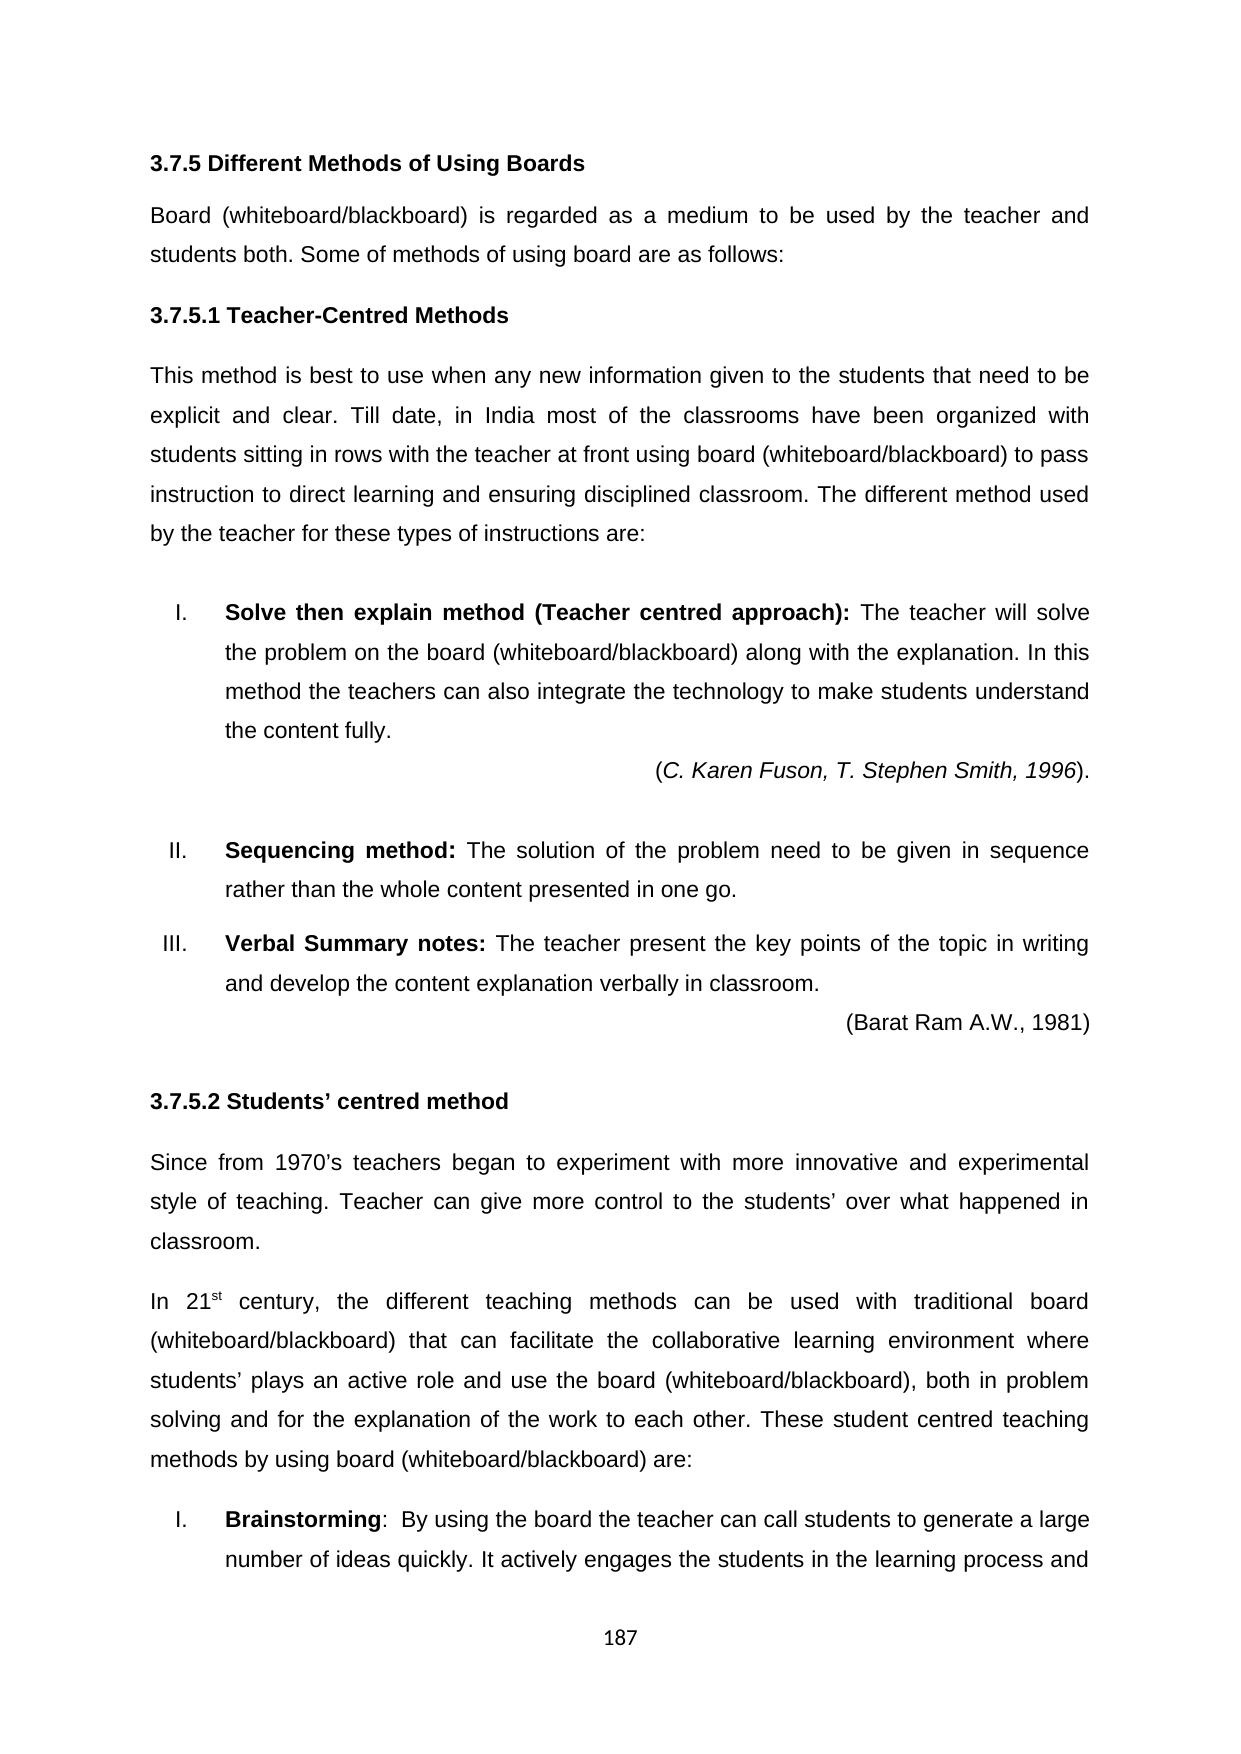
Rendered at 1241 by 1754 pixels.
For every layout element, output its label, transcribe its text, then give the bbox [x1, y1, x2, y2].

text Since from 1970’s teachers began to experiment with more innovative and experimental style of teaching. Teacher can give more control to the students’ over what happened in classroom. [150, 1149, 1090, 1254]
text 3.7.5 Different Methods of Using Boards [150, 150, 1090, 176]
text 3.7.5.2 Students’ centred method [150, 1088, 1090, 1115]
text Board (whiteboard/blackboard) is regarded as a medium to be used by the teacher and students both. Some of methods of using board are as follows: [150, 202, 1090, 268]
list Verbal Summary notes: The teacher present the key points of the topic in writing and develop the content explanation verbally in classroom. [187, 930, 1090, 996]
list Solve then explain method (Teacher centred approach): The teacher will solve the problem on the board (whiteboard/blackboard) along with the explanation. In this method the teachers can also integrate the technology to make students understand the content fully. [187, 599, 1090, 744]
text 3.7.5.1 Teacher-Centred Methods [150, 302, 1090, 328]
text (C. Karen Fuson, T. Stephen Smith, 1996). [187, 757, 1090, 783]
text (Barat Ram A.W., 1981) [150, 1009, 1090, 1036]
text This method is best to use when any new information given to the students that need to be explicit and clear. Till date, in India most of the classrooms have been organized with students sitting in rows with the teacher at front using board (whiteboard/blackboard) to pass instruction to direct learning and ensuring disciplined classroom. The different method used by the teacher for these types of instructions are: [150, 362, 1090, 546]
text In 21st century, the different teaching methods can be used with traditional board (whiteboard/blackboard) that can facilitate the collaborative learning environment where students’ plays an active role and use the board (whiteboard/blackboard), both in problem solving and for the explanation of the work to each other. These student centred teaching methods by using board (whiteboard/blackboard) are: [150, 1288, 1090, 1472]
list Sequencing method: The solution of the problem need to be given in sequence rather than the whole content presented in one go. [187, 834, 1090, 903]
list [187, 1506, 1090, 1572]
